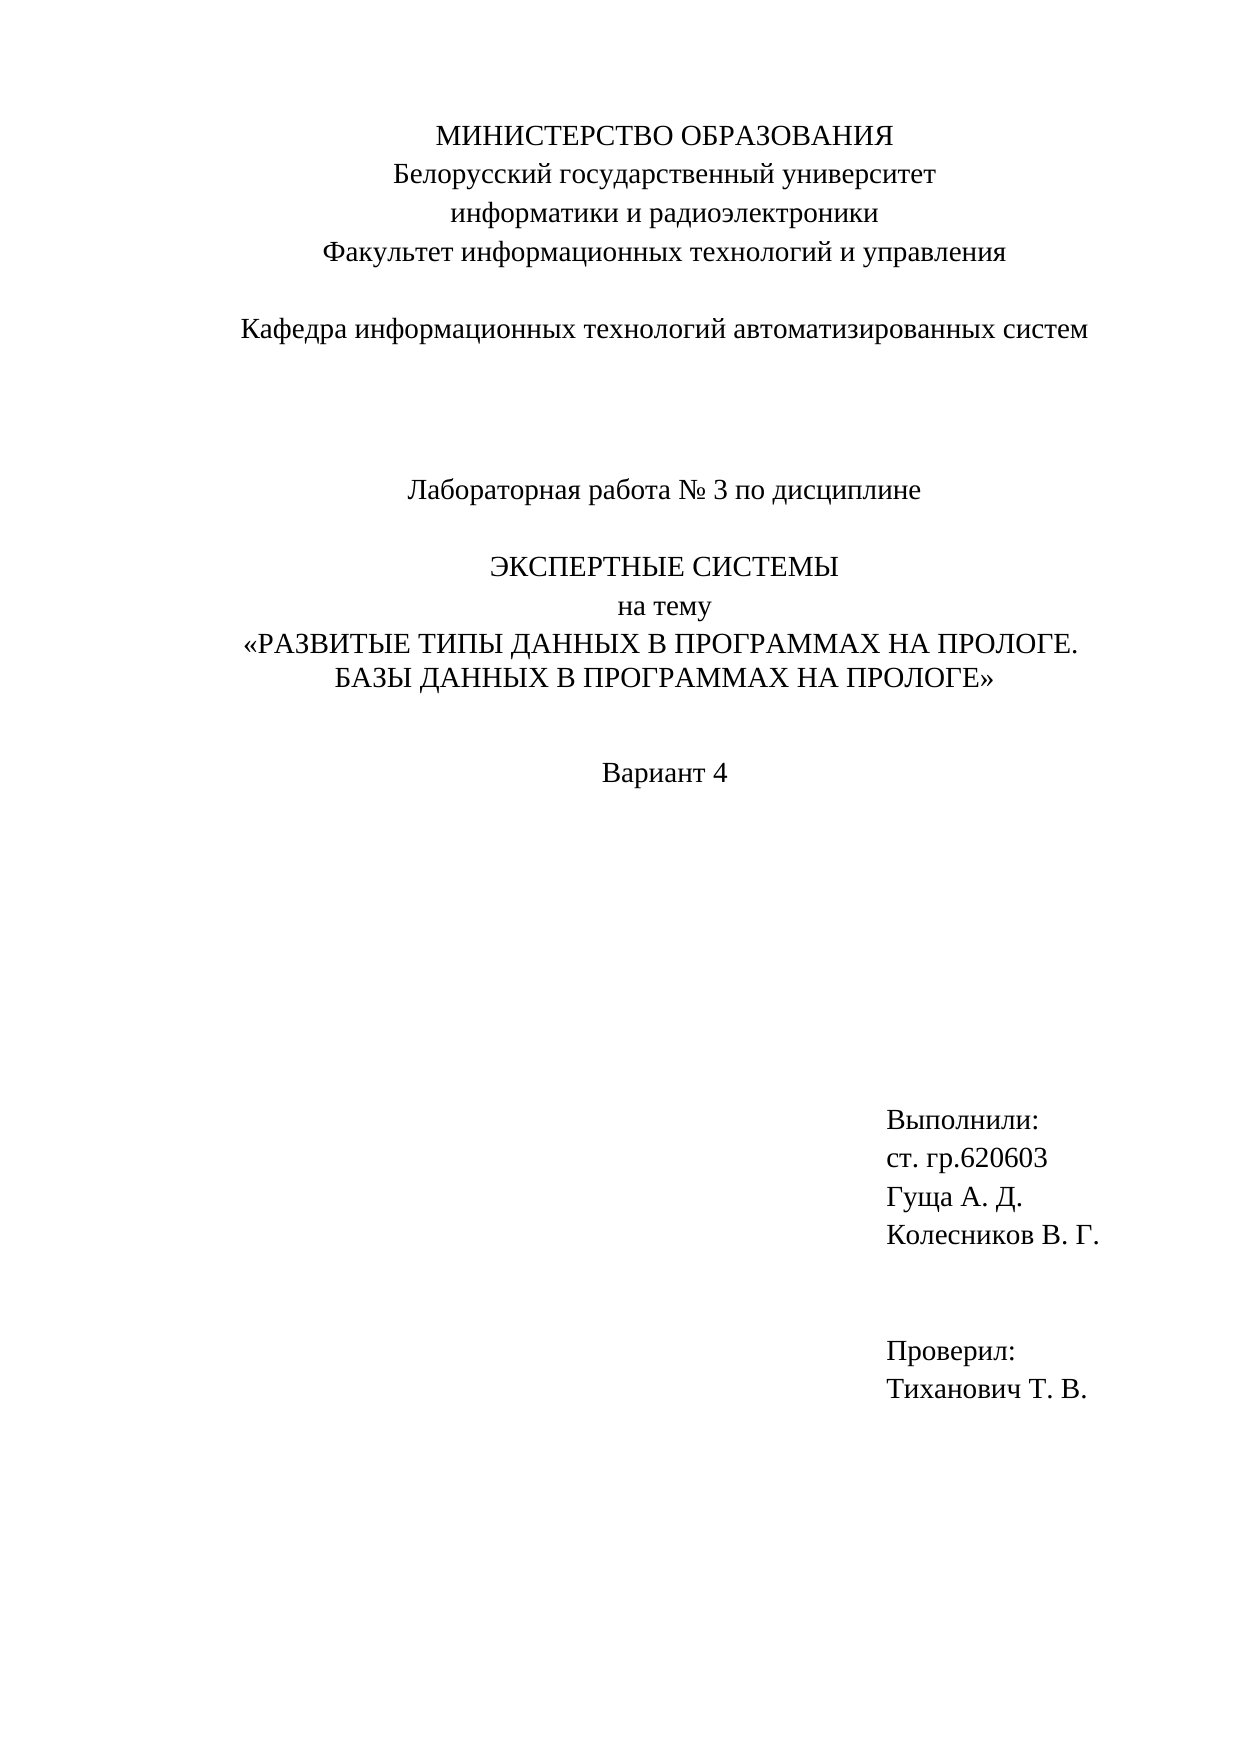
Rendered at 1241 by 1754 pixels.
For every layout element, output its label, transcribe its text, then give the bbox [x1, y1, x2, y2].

text ЭКСПЕРТНЫЕ СИСТЕМЫ [177, 549, 1152, 583]
text ст. гр.620603 [177, 1140, 1152, 1174]
text Вариант 4 [177, 755, 1152, 788]
text Проверил: [177, 1333, 1152, 1367]
text информатики и радиоэлектроники [177, 195, 1152, 229]
text «РАЗВИТЫЕ ТИПЫ ДАННЫХ В ПРОГРАММАХ НА ПРОЛОГЕ. БАЗЫ ДАННЫХ В ПРОГРАММАХ НА ПРОЛОГЕ» [177, 626, 1152, 693]
text МИНИСТЕРСТВО ОБРАЗОВАНИЯ [177, 118, 1152, 152]
text Белорусский государственный университет [177, 157, 1152, 190]
text Факультет информационных технологий и управления [177, 234, 1152, 267]
text Тиханович Т. В. [843, 1372, 1152, 1405]
text Кафедра информационных технологий автоматизированных систем [177, 311, 1152, 344]
text Выполнили: [177, 1102, 1152, 1135]
text Лабораторная работа № 3 по дисциплине [177, 472, 1152, 506]
text Колесников В. Г. [177, 1217, 1152, 1251]
text Гуща А. Д. [177, 1179, 1152, 1212]
text на тему [177, 588, 1152, 621]
